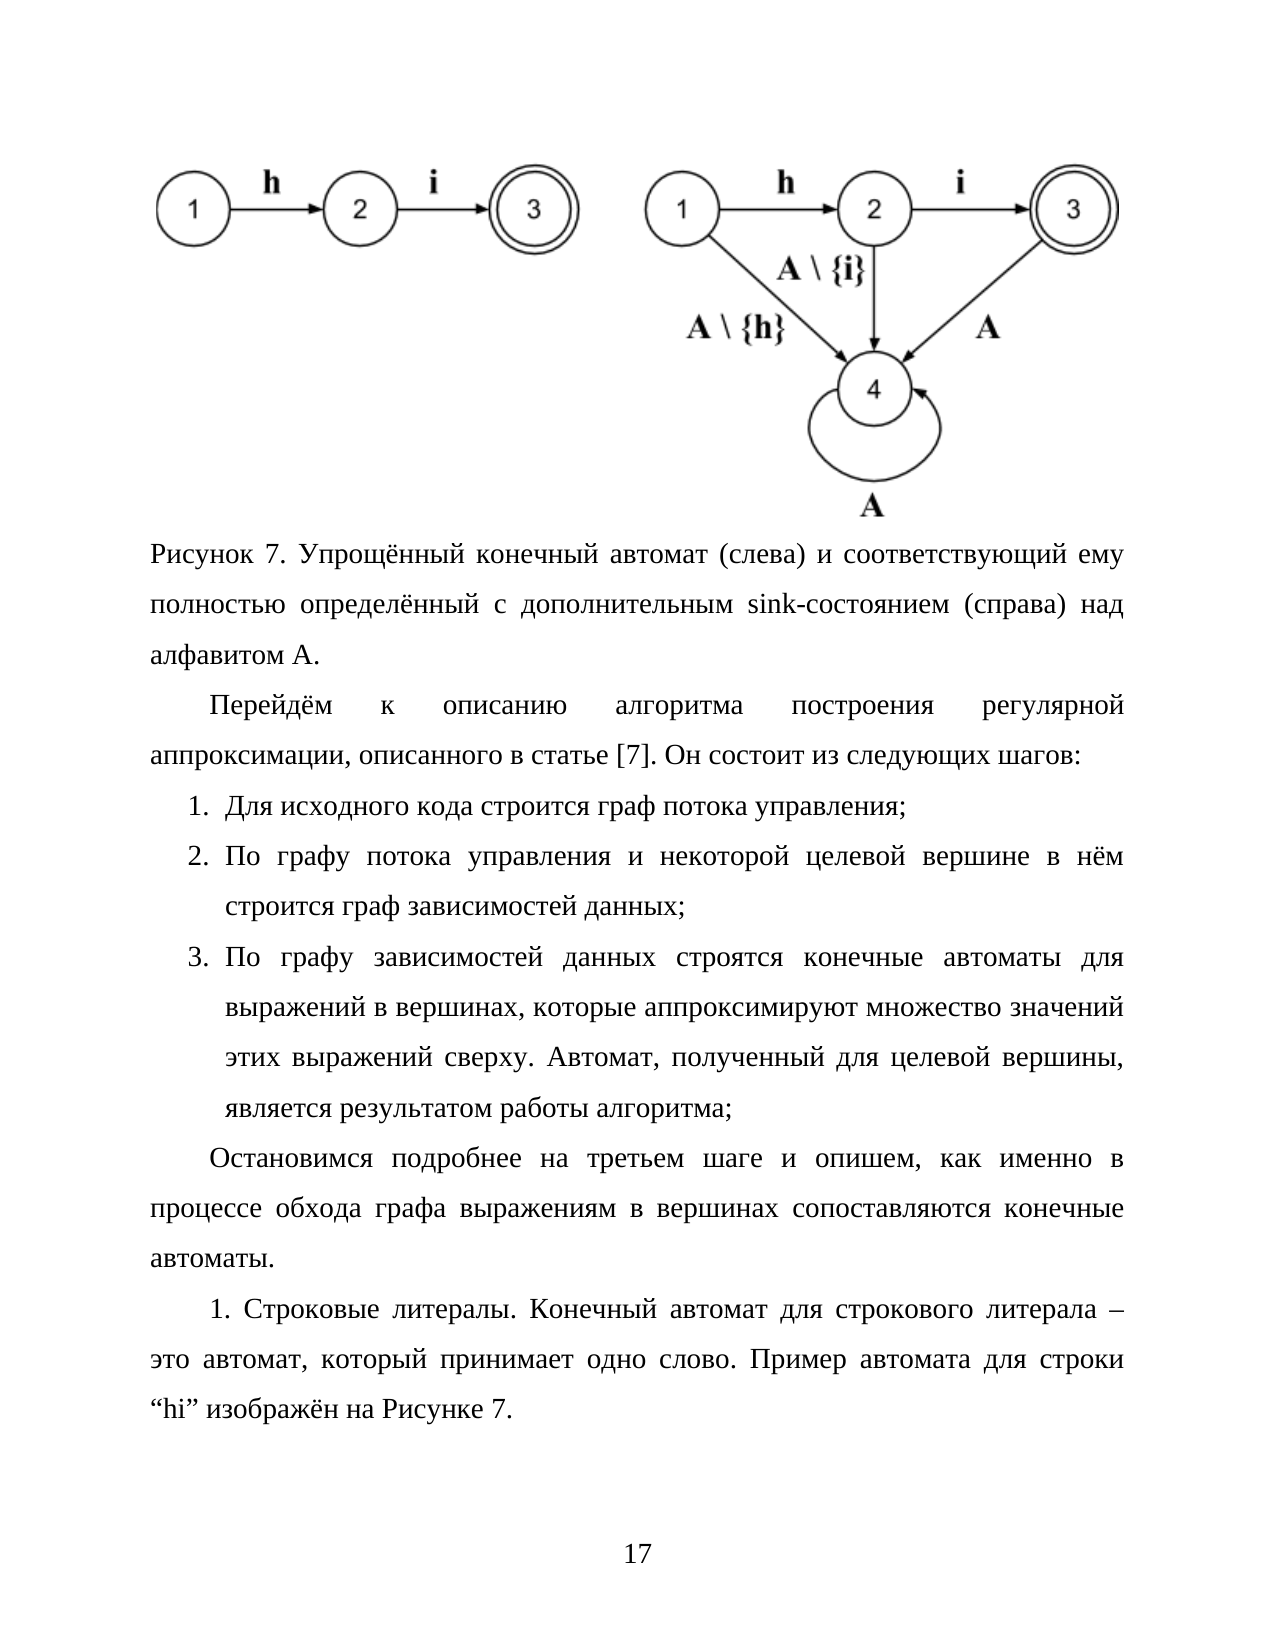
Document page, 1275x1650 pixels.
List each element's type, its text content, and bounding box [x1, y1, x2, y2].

picture [156, 150, 1119, 520]
text Рисунок 7. Упрощённый конечный автомат (слева) и соответствующий ему полностью определённый с дополнительным sink-состоянием (справа) над алфавитом А. [150, 536, 1125, 670]
list По графу потока управления и некоторой целевой вершине в нём строится граф зависимостей данных; [187, 838, 1125, 922]
text Остановимся подробнее на третьем шаге и опишем, как именно в процессе обхода графа выражениям в вершинах сопоставляются конечные автоматы. [150, 1140, 1125, 1274]
list По графу зависимостей данных строятся конечные автоматы для выражений в вершинах, которые аппроксимируют множество значений этих выражений сверху. Автомат, полученный для целевой вершины, является результатом работы алгоритма; [187, 939, 1125, 1123]
text 1. Строковые литералы. Конечный автомат для строкового литерала – это автомат, который принимает одно слово. Пример автомата для строки “hi” изображён на Рисунке 7. [150, 1291, 1125, 1425]
list Для исходного кода строится граф потока управления; [187, 788, 1125, 821]
text Перейдём к описанию алгоритма построения регулярной аппроксимации, описанного в статье [7]. Он состоит из следующих шагов: [150, 687, 1125, 771]
